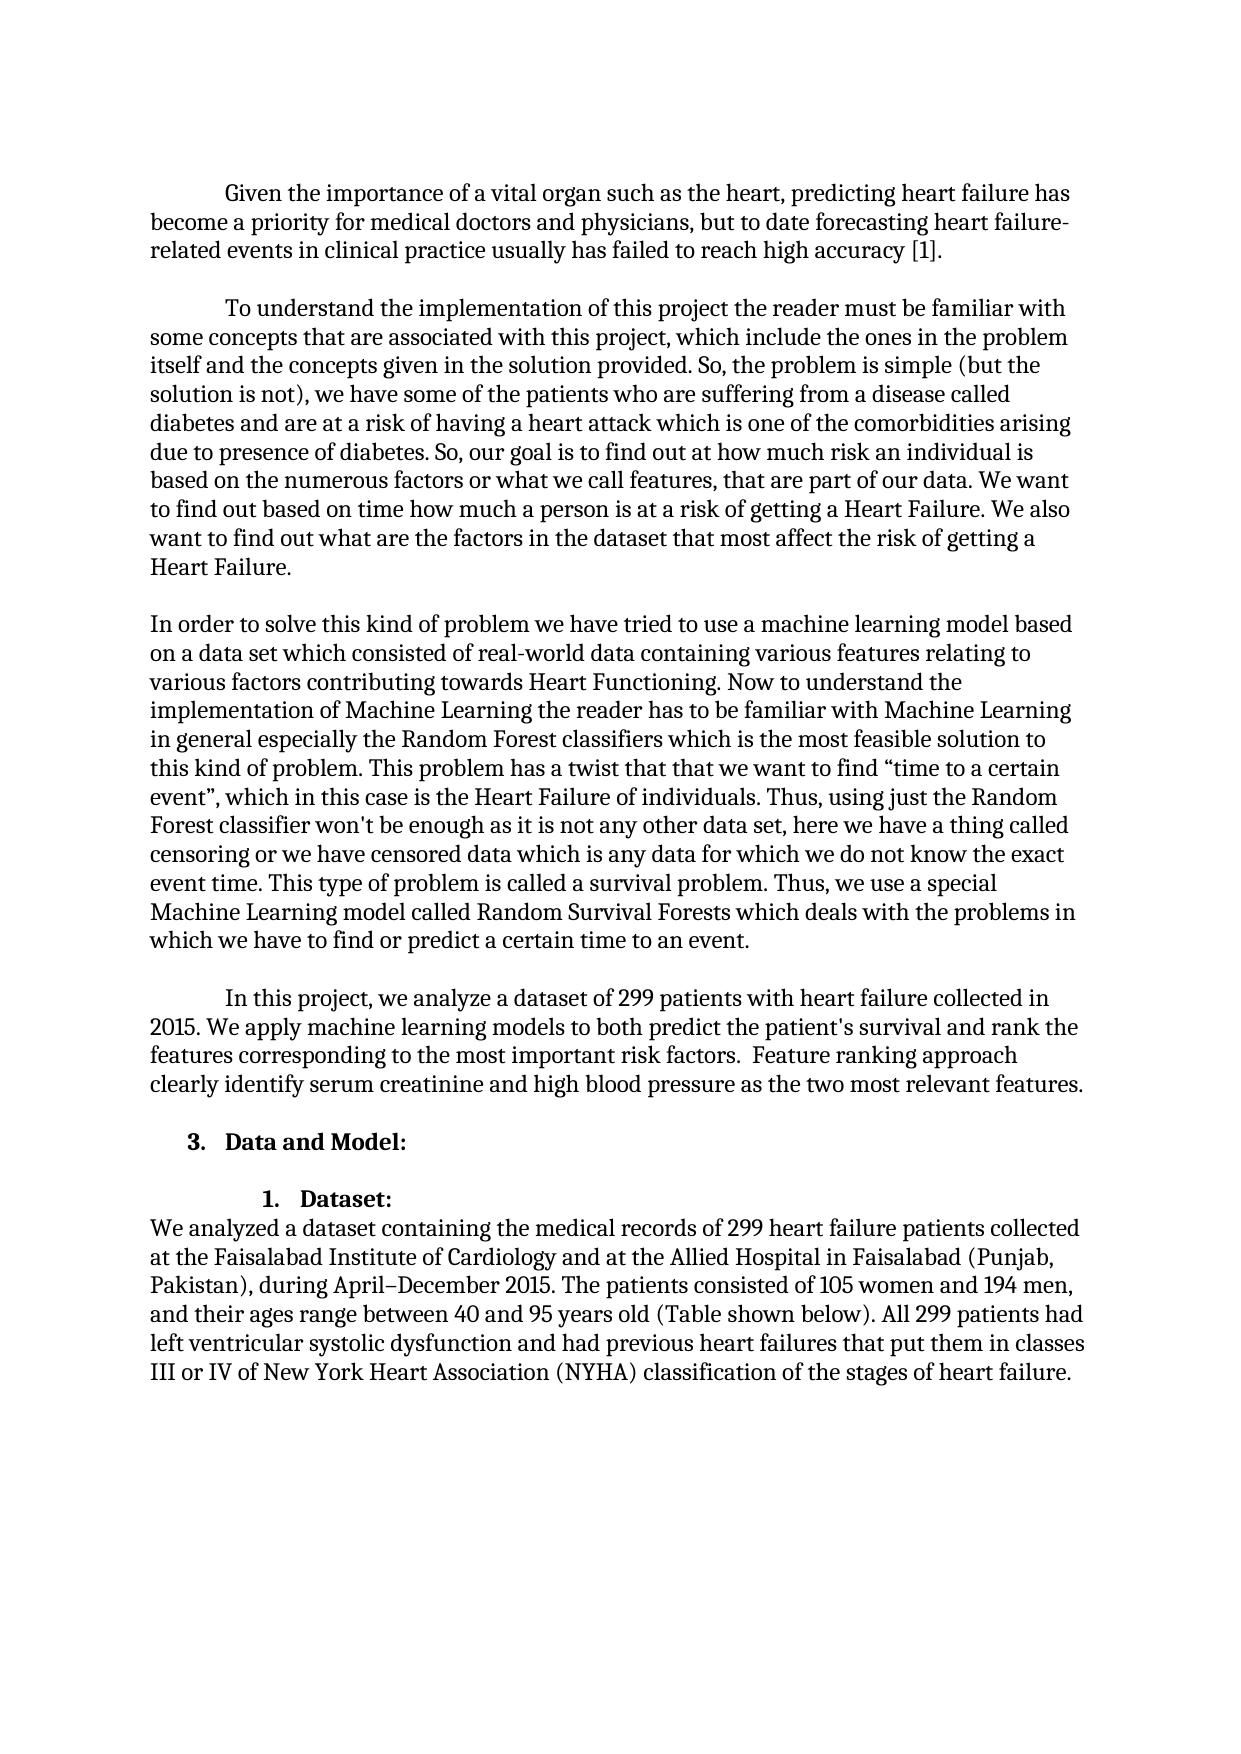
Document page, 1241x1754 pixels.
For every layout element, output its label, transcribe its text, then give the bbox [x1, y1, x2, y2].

text In order to solve this kind of problem we have tried to use a machine learning model based on a data set which consisted of real-world data containing various features relating to various factors contributing towards Heart Functioning. Now to understand the implementation of Machine Learning the reader has to be familiar with Machine Learning in general especially the Random Forest classifiers which is the most feasible solution to this kind of problem. This problem has a twist that that we want to find “time to a certain event”, which in this case is the Heart Failure of individuals. Thus, using just the Random Forest classifier won't be enough as it is not any other data set, here we have a thing called censoring or we have censored data which is any data for which we do not know the exact event time. This type of problem is called a survival problem. Thus, we use a special Machine Learning model called Random Survival Forests which deals with the problems in which we have to find or predict a certain time to an event. [150, 610, 1090, 955]
list Dataset: [262, 1185, 1090, 1214]
text In this project, we analyze a dataset of 299 patients with heart failure collected in 2015. We apply machine learning models to both predict the patient's survival and rank the features corresponding to the most important risk factors. Feature ranking approach clearly identify serum creatinine and high blood pressure as the two most relevant features. [150, 984, 1090, 1099]
list Data and Model: [187, 1127, 1090, 1156]
text To understand the implementation of this project the reader must be familiar with some concepts that are associated with this project, which include the ones in the problem itself and the concepts given in the solution provided. So, the problem is simple (but the solution is not), we have some of the patients who are suffering from a disease called diabetes and are at a risk of having a heart attack which is one of the comorbidities arising due to presence of diabetes. So, our goal is to find out at how much risk an individual is based on the numerous factors or what we call features, that are part of our data. We want to find out based on time how much a person is at a risk of getting a Heart Failure. We also want to find out what are the factors in the dataset that most affect the risk of getting a Heart Failure. [150, 294, 1090, 581]
text We analyzed a dataset containing the medical records of 299 heart failure patients collected at the Faisalabad Institute of Cardiology and at the Allied Hospital in Faisalabad (Punjab, Pakistan), during April–December 2015. The patients consisted of 105 women and 194 men, and their ages range between 40 and 95 years old (Table shown below). All 299 patients had left ventricular systolic dysfunction and had previous heart failures that put them in classes III or IV of New York Heart Association (NYHA) classification of the stages of heart failure. [150, 1214, 1090, 1386]
text Given the importance of a vital organ such as the heart, predicting heart failure has become a priority for medical doctors and physicians, but to date forecasting heart failure-related events in clinical practice usually has failed to reach high accuracy [1]. [150, 179, 1090, 265]
